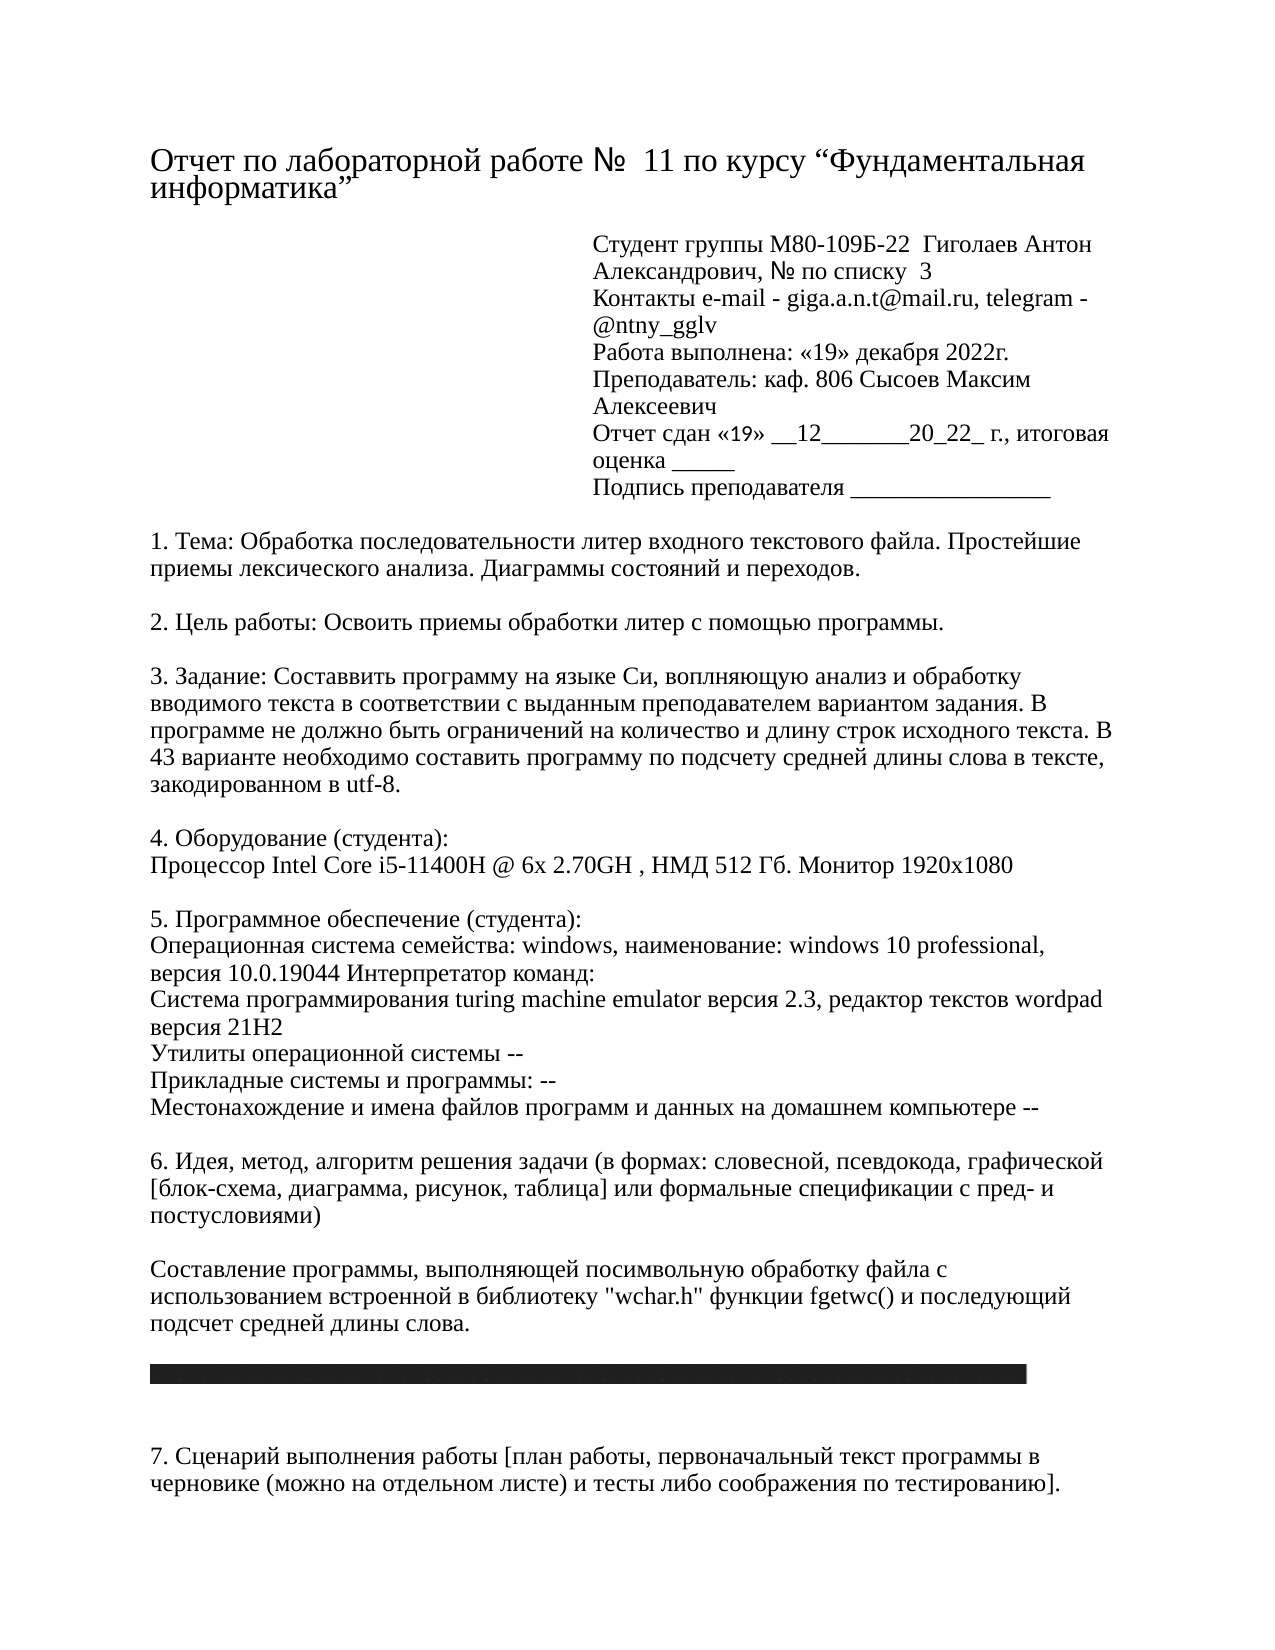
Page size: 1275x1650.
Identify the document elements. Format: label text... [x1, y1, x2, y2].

text Работа выполнена: «19» декабря 2022г. [592, 339, 1125, 366]
text Студент группы М80-109Б-22 Гиголаев Антон Александрович, № по списку 3 [592, 231, 1125, 285]
text Составление программы, выполняющей посимвольную обработку файла с использованием встроенной в библиотеку "wchar.h" функции fgetwc() и последующий подсчет средней длины слова. [150, 1256, 1125, 1337]
text Прикладные системы и программы: -- [150, 1067, 1125, 1094]
text Отчет по лабораторной работе № 11 по курсу “Фундаментальная информатика” [150, 150, 1125, 204]
text Контакты e-mail - giga.a.n.t@mail.ru, telegram - @ntny_gglv [592, 285, 1125, 339]
text Отчет сдан «19» __12_______20_22_ г., итоговая оценка _____ [592, 420, 1125, 474]
text 6. Идея, метод, алгоритм решения задачи (в формах: словесной, псевдокода, графической [блок-схема, диаграмма, рисунок, таблица] или формальные спецификации с пред- и постусловиями) [150, 1148, 1125, 1229]
text 2. Цель работы: Освоить приемы обработки литер с помощью программы. [150, 609, 1125, 636]
text Преподаватель: каф. 806 Сысоев Максим Алексеевич [592, 366, 1125, 420]
text Операционная система семейства: windows, наименование: windows 10 professional, версия 10.0.19044 Интерпретатор команд: [150, 932, 1125, 986]
text 4. Оборудование (студента): [150, 824, 1125, 851]
text 7. Сценарий выполнения работы [план работы, первоначальный текст программы в черновике (можно на отдельном листе) и тесты либо соображения по тестированию]. [150, 1443, 1125, 1497]
text 3. Задание: Составвить программу на языке Си, воплняющую анализ и обработку вводимого текста в соответствии с выданным преподавателем вариантом задания. В программе не должно быть ограничений на количество и длину строк исходного текста. В 43 варианте необходимо составить программу по подсчету средней длины слова в тексте, закодированном в utf-8. [150, 663, 1125, 797]
text Процессор Intel Core i5-11400H @ 6x 2.70GH , НМД 512 Гб. Монитор 1920x1080 [150, 851, 1125, 878]
text Подпись преподавателя ________________ [592, 474, 1125, 501]
text 5. Программное обеспечение (студента): [150, 905, 1125, 932]
text 1. Тема: Обработка последовательности литер входного текстового файла. Простейшие приемы лексического анализа. Диаграммы состояний и переходов. [150, 528, 1125, 582]
text Местонахождение и имена файлов программ и данных на домашнем компьютере -- [150, 1094, 1125, 1121]
text Утилиты операционной системы -- [150, 1040, 1125, 1067]
text Система программирования turing machine emulator версия 2.3, редактор текстов wordpad версия 21H2 [150, 986, 1125, 1040]
